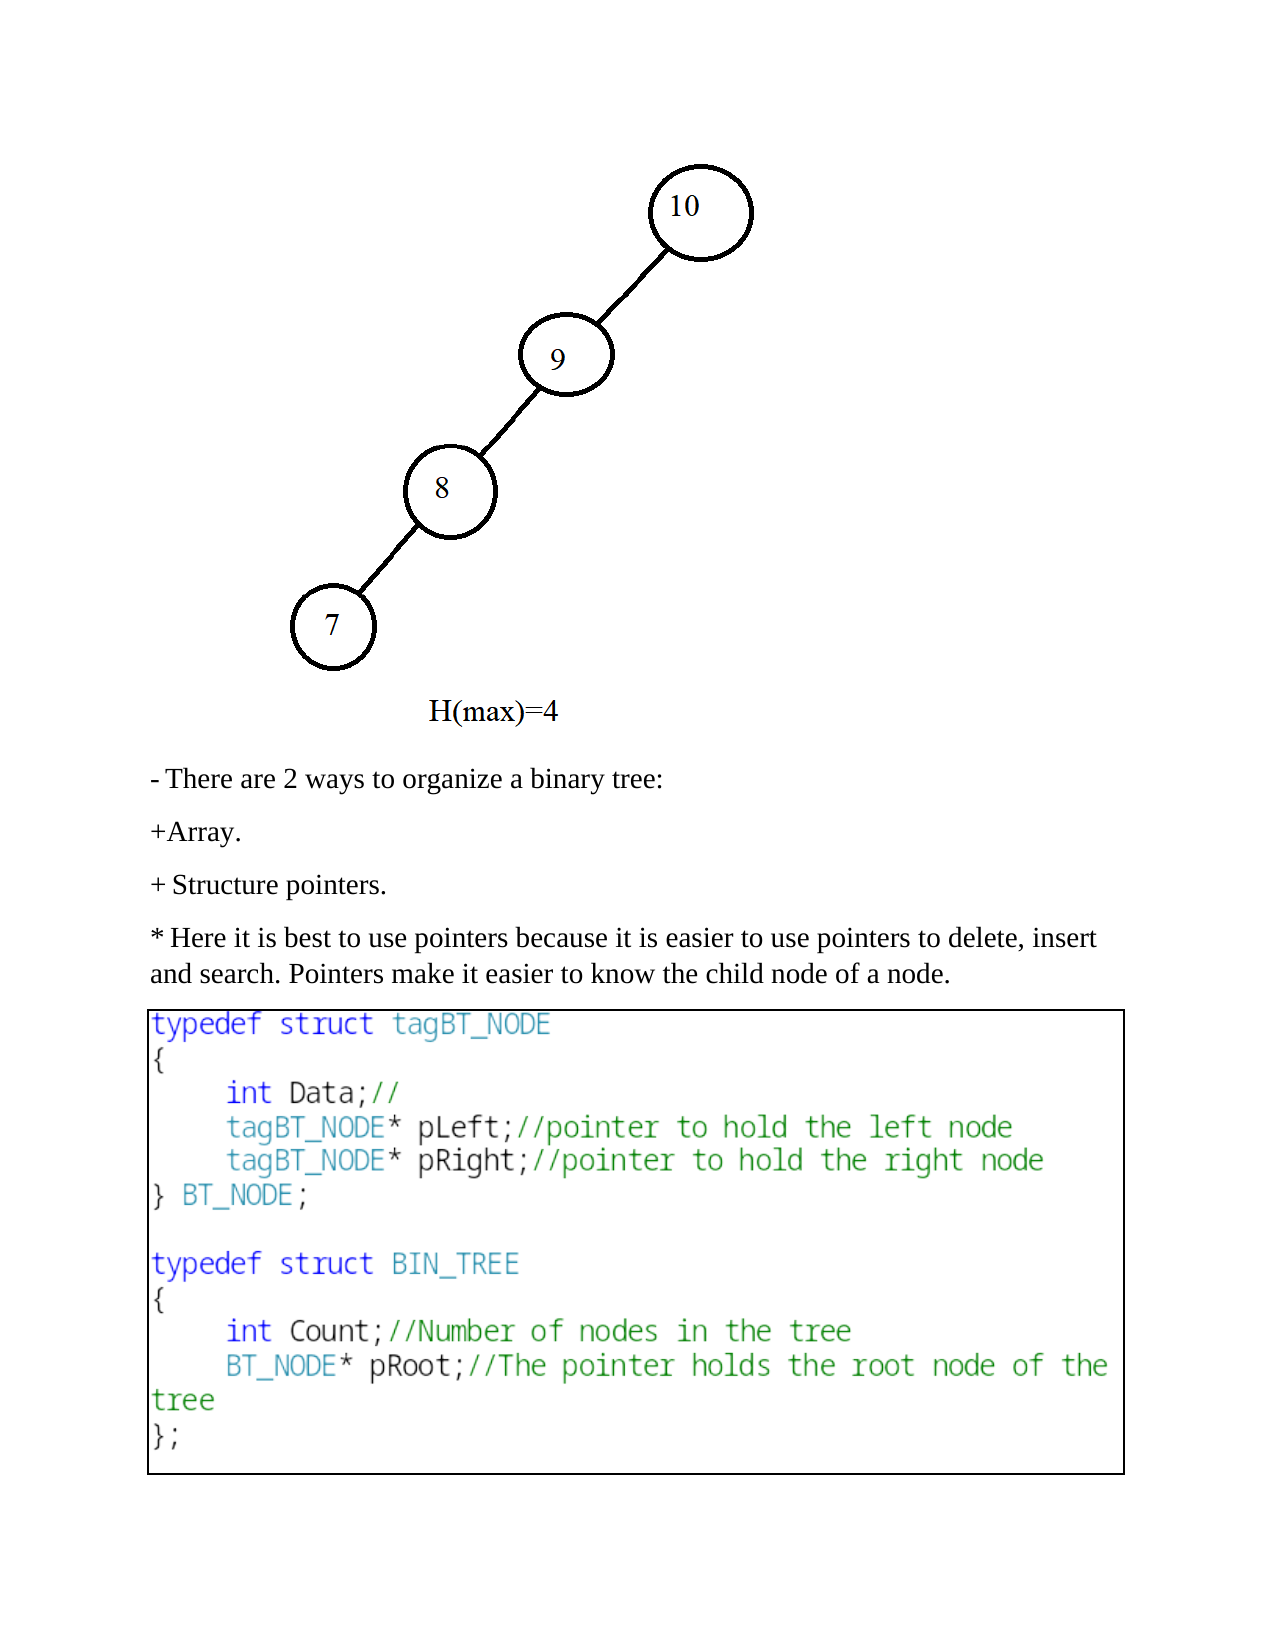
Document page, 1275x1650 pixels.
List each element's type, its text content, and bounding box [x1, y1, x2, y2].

text + Structure pointers. [150, 867, 1125, 901]
text * Here it is best to use pointers because it is easier to use pointers to delete, insert and search. Pointers make it easier to know the child node of a node. [150, 920, 1125, 989]
text - There are 2 ways to organize a binary tree: [150, 761, 1125, 795]
picture [150, 150, 1125, 743]
text +Array. [150, 814, 1125, 848]
